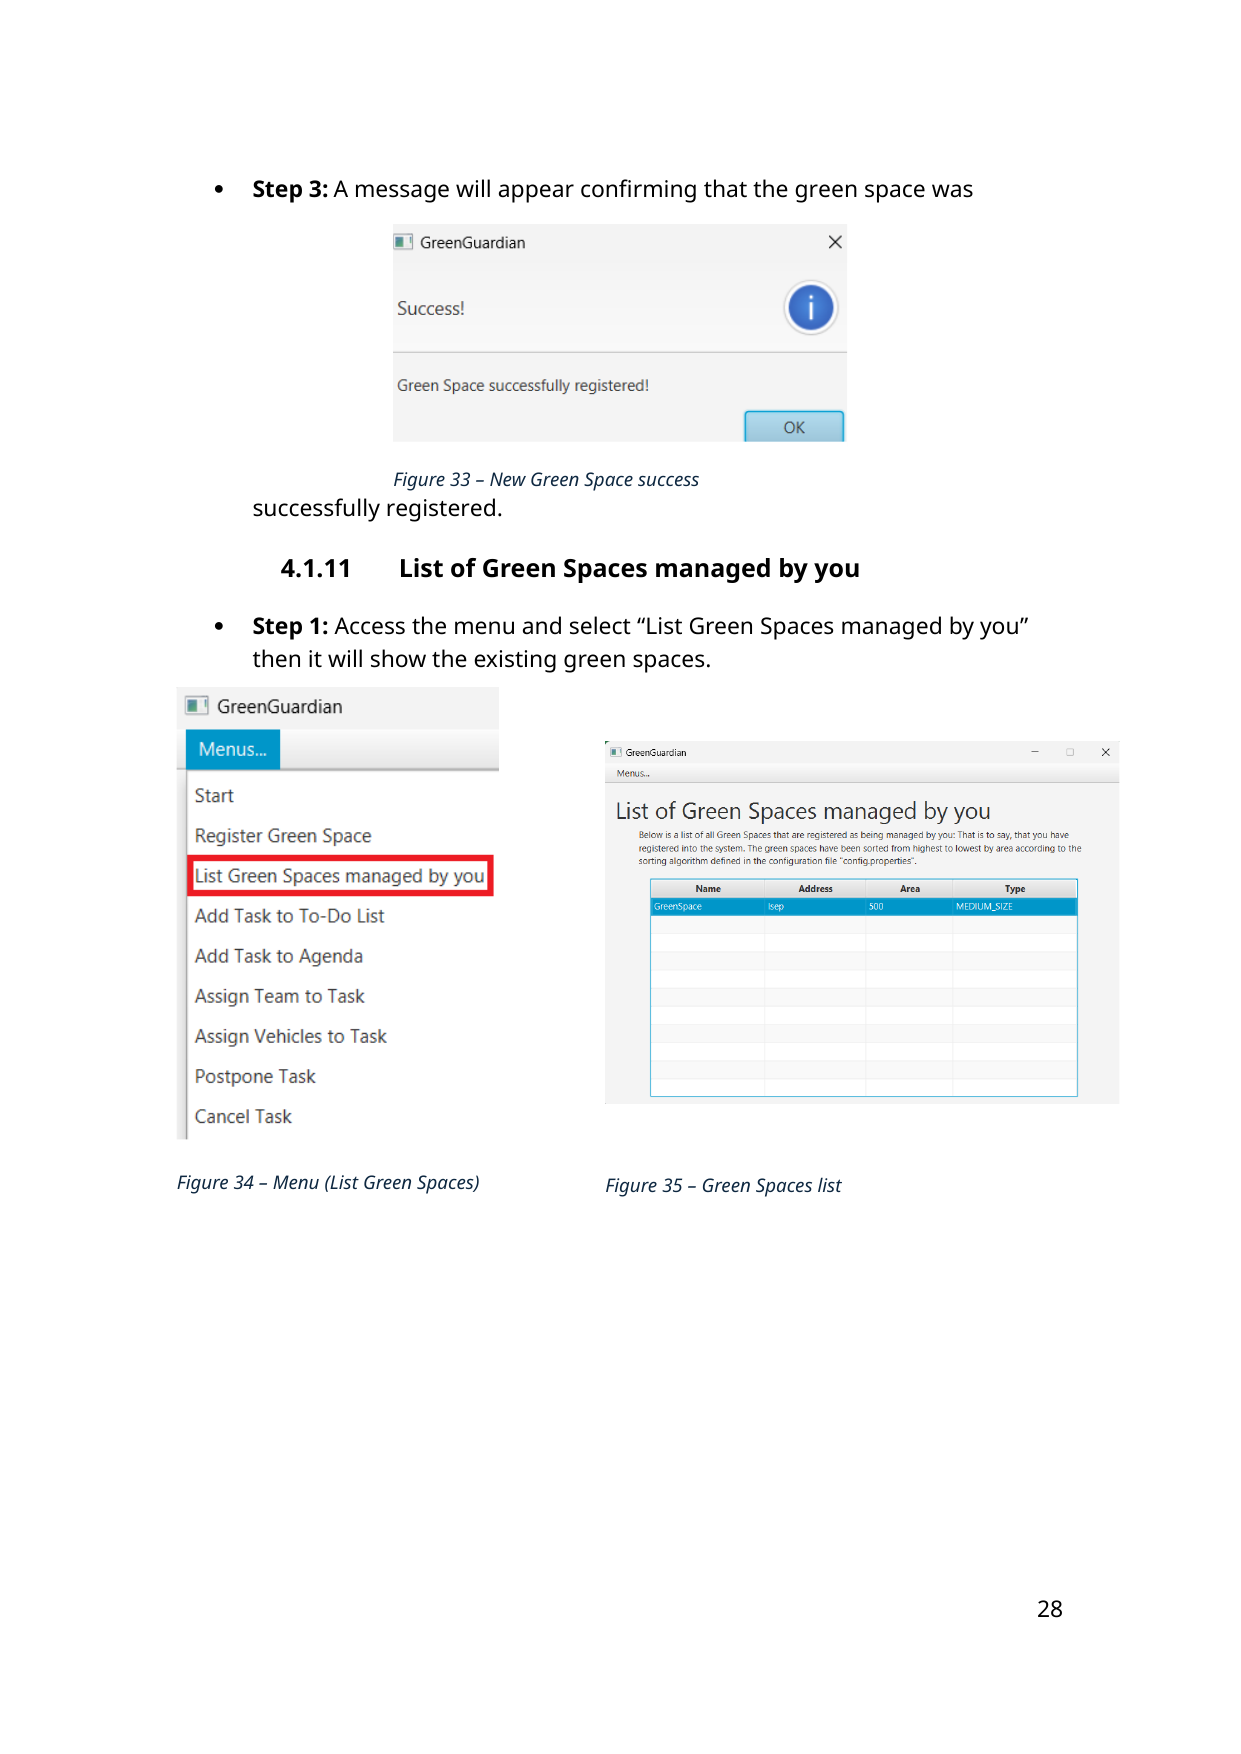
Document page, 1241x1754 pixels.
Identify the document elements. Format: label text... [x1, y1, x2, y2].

picture [605, 741, 1120, 1104]
list Step 1: Access the menu and select “List Green Spaces managed by you” then it will show the existing green spaces. [215, 609, 1063, 674]
subtitle List of Green Spaces managed by you [281, 551, 1063, 584]
picture [393, 224, 848, 441]
picture [176, 687, 499, 1143]
